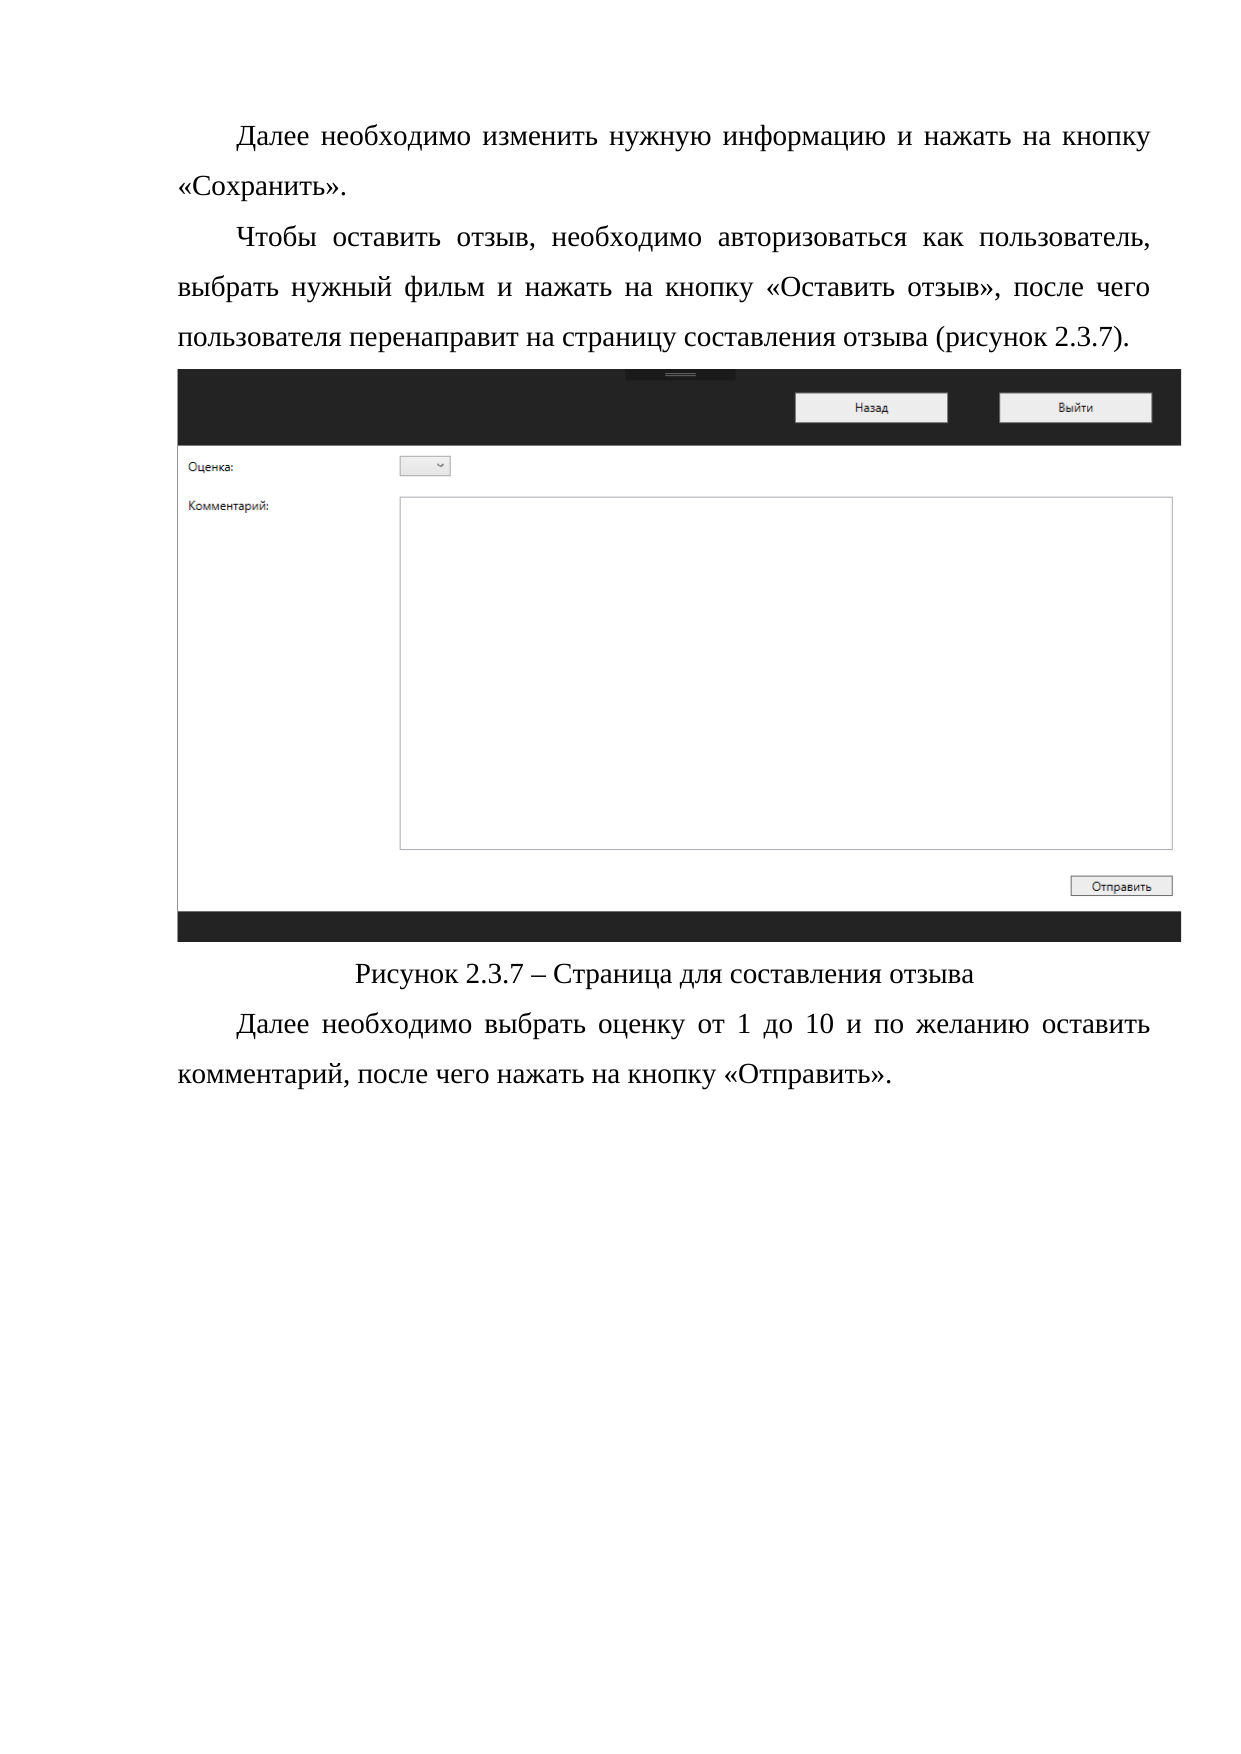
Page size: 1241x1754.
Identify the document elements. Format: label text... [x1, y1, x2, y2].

text Далее необходимо выбрать оценку от 1 до 10 и по желанию оставить комментарий, после чего нажать на кнопку «Отправить». [177, 1006, 1152, 1090]
picture [177, 369, 1182, 942]
text Далее необходимо изменить нужную информацию и нажать на кнопку «Сохранить». [177, 118, 1152, 202]
text Чтобы оставить отзыв, необходимо авторизоваться как пользователь, выбрать нужный фильм и нажать на кнопку «Оставить отзыв», после чего пользователя перенаправит на страницу составления отзыва (рисунок 2.3.7). [177, 219, 1152, 353]
text Рисунок 2.3.7 – Страница для составления отзыва [177, 956, 1152, 989]
